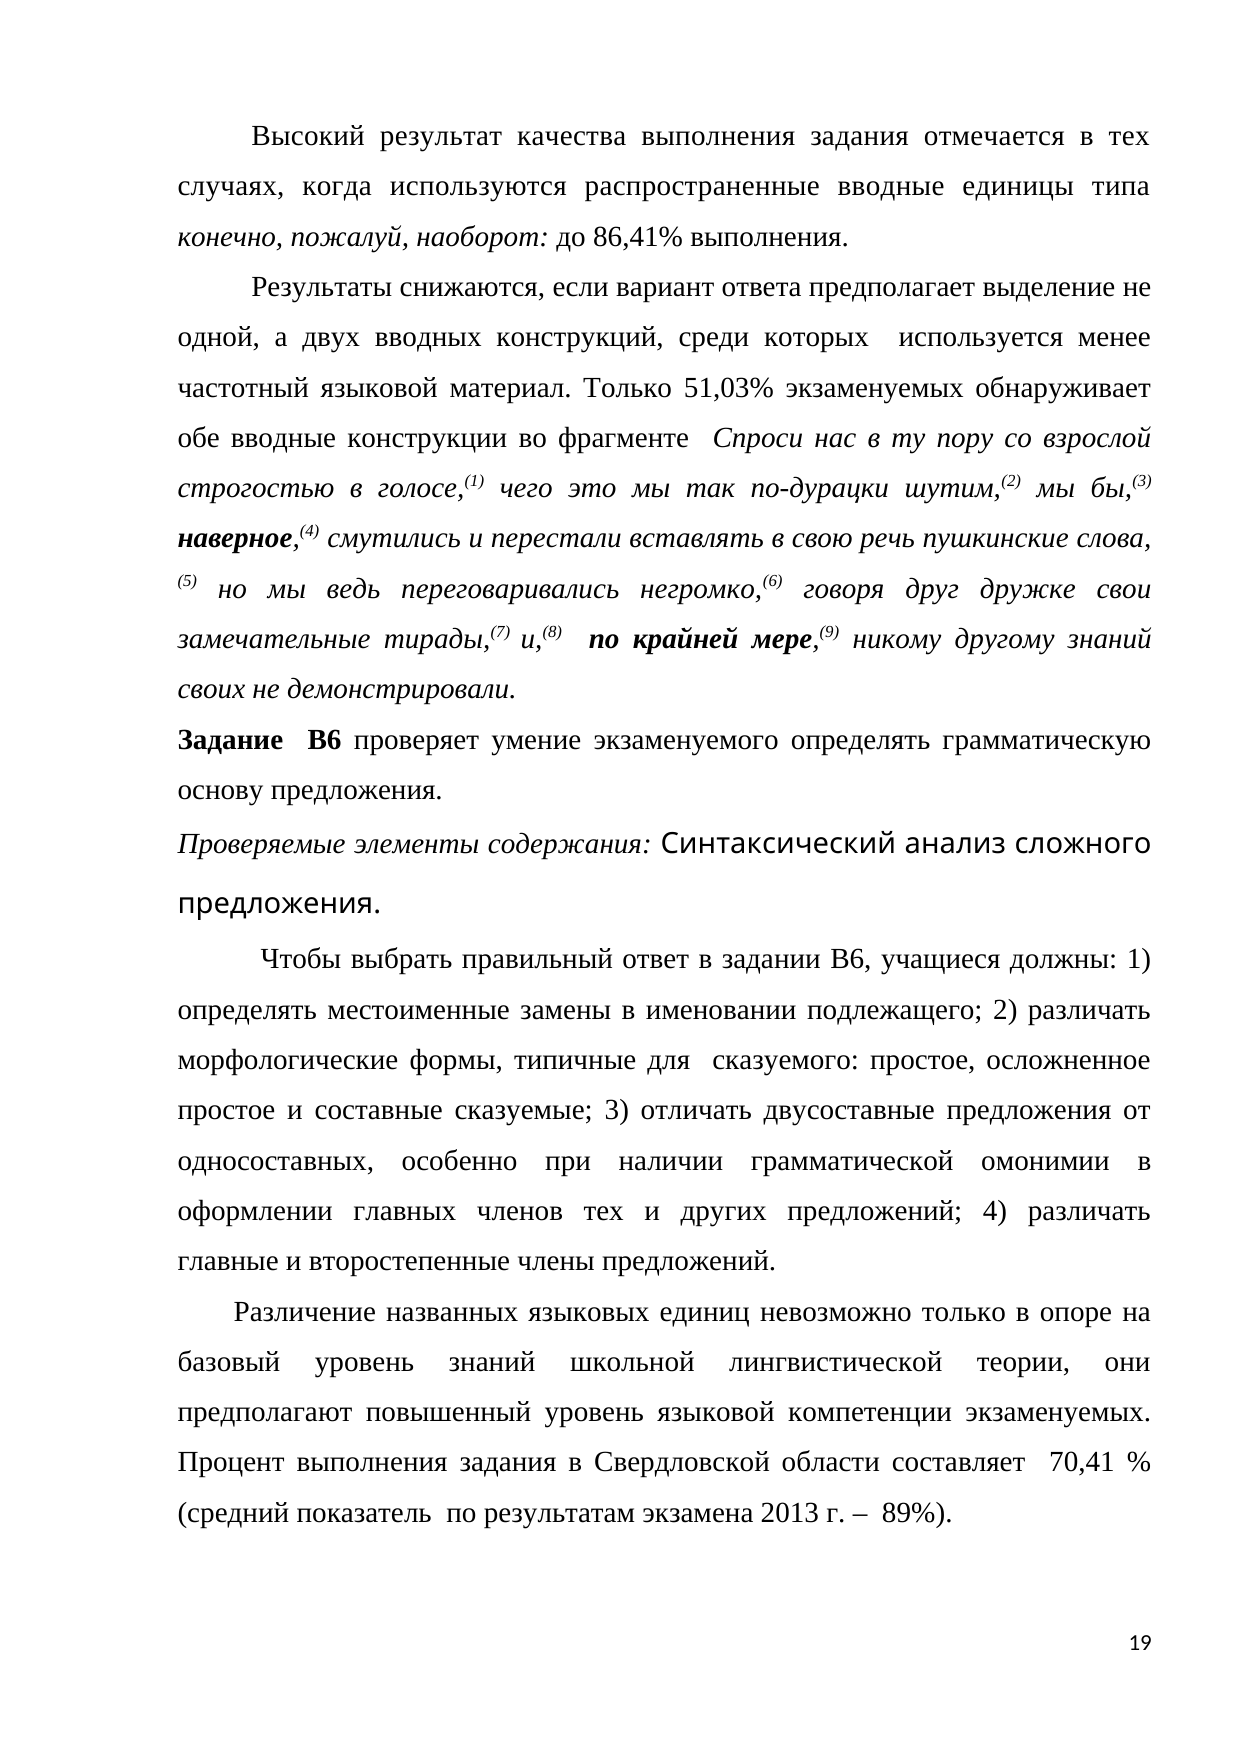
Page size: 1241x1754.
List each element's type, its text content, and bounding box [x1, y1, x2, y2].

text Высокий результат качества выполнения задания отмечается в тех случаях, когда используются распространенные вводные единицы типа конечно, пожалуй, наоборот: до 86,41% выполнения. [177, 118, 1152, 252]
text Задание В6 проверяет умение экзаменуемого определять грамматическую основу предложения. [177, 722, 1152, 806]
text Результаты снижаются, если вариант ответа предполагает выделение не одной, а двух вводных конструкций, среди которых используется менее частотный языковой материал. Только 51,03% экзаменуемых обнаруживает обе вводные конструкции во фрагменте Спроси нас в ту пору со взрослой строгостью в голосе,(1) чего это мы так по-дурацки шутим,(2) мы бы,(3) наверное,(4) смутились и перестали вставлять в свою речь пушкинские слова,(5) но мы ведь переговаривались негромко,(6) говоря друг дружке свои замечательные тирады,(7) и,(8) по крайней мере,(9) никому другому знаний своих не демонстрировали. [177, 269, 1152, 705]
text Различение названных языковых единиц невозможно только в опоре на базовый уровень знаний школьной лингвистической теории, они предполагают повышенный уровень языковой компетенции экзаменуемых. Процент выполнения задания в Свердловской области составляет 70,41 % (средний показатель по результатам экзамена 2013 г. – 89%). [177, 1294, 1152, 1528]
text Проверяемые элементы содержания: Синтаксический анализ сложного предложения. [177, 822, 1152, 922]
text Чтобы выбрать правильный ответ в задании В6, учащиеся должны: 1) определять местоименные замены в именовании подлежащего; 2) различать морфологические формы, типичные для сказуемого: простое, осложненное простое и составные сказуемые; 3) отличать двусоставные предложения от односоставных, особенно при наличии грамматической омонимии в оформлении главных членов тех и других предложений; 4) различать главные и второстепенные члены предложений. [177, 941, 1152, 1277]
